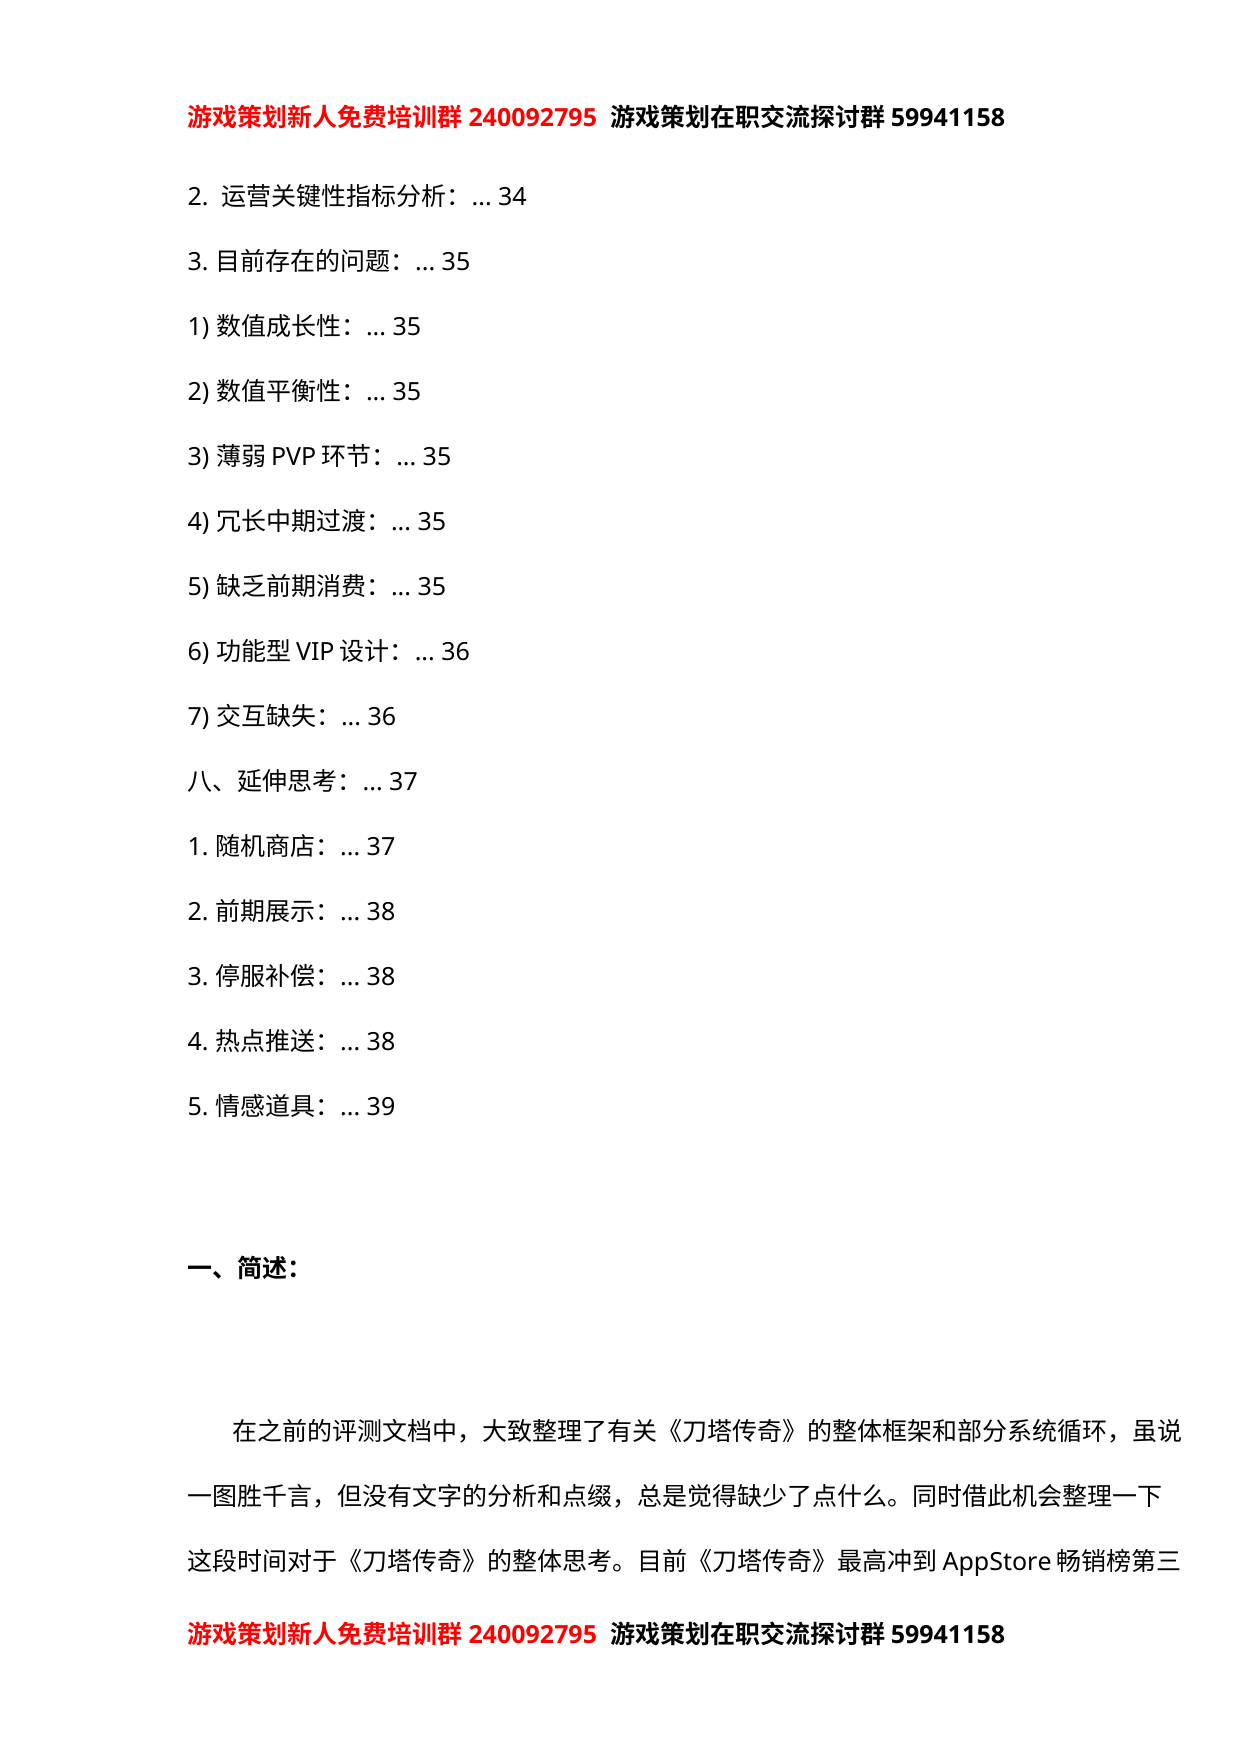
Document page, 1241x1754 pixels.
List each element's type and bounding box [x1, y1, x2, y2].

table_header [188, 162, 1184, 1592]
